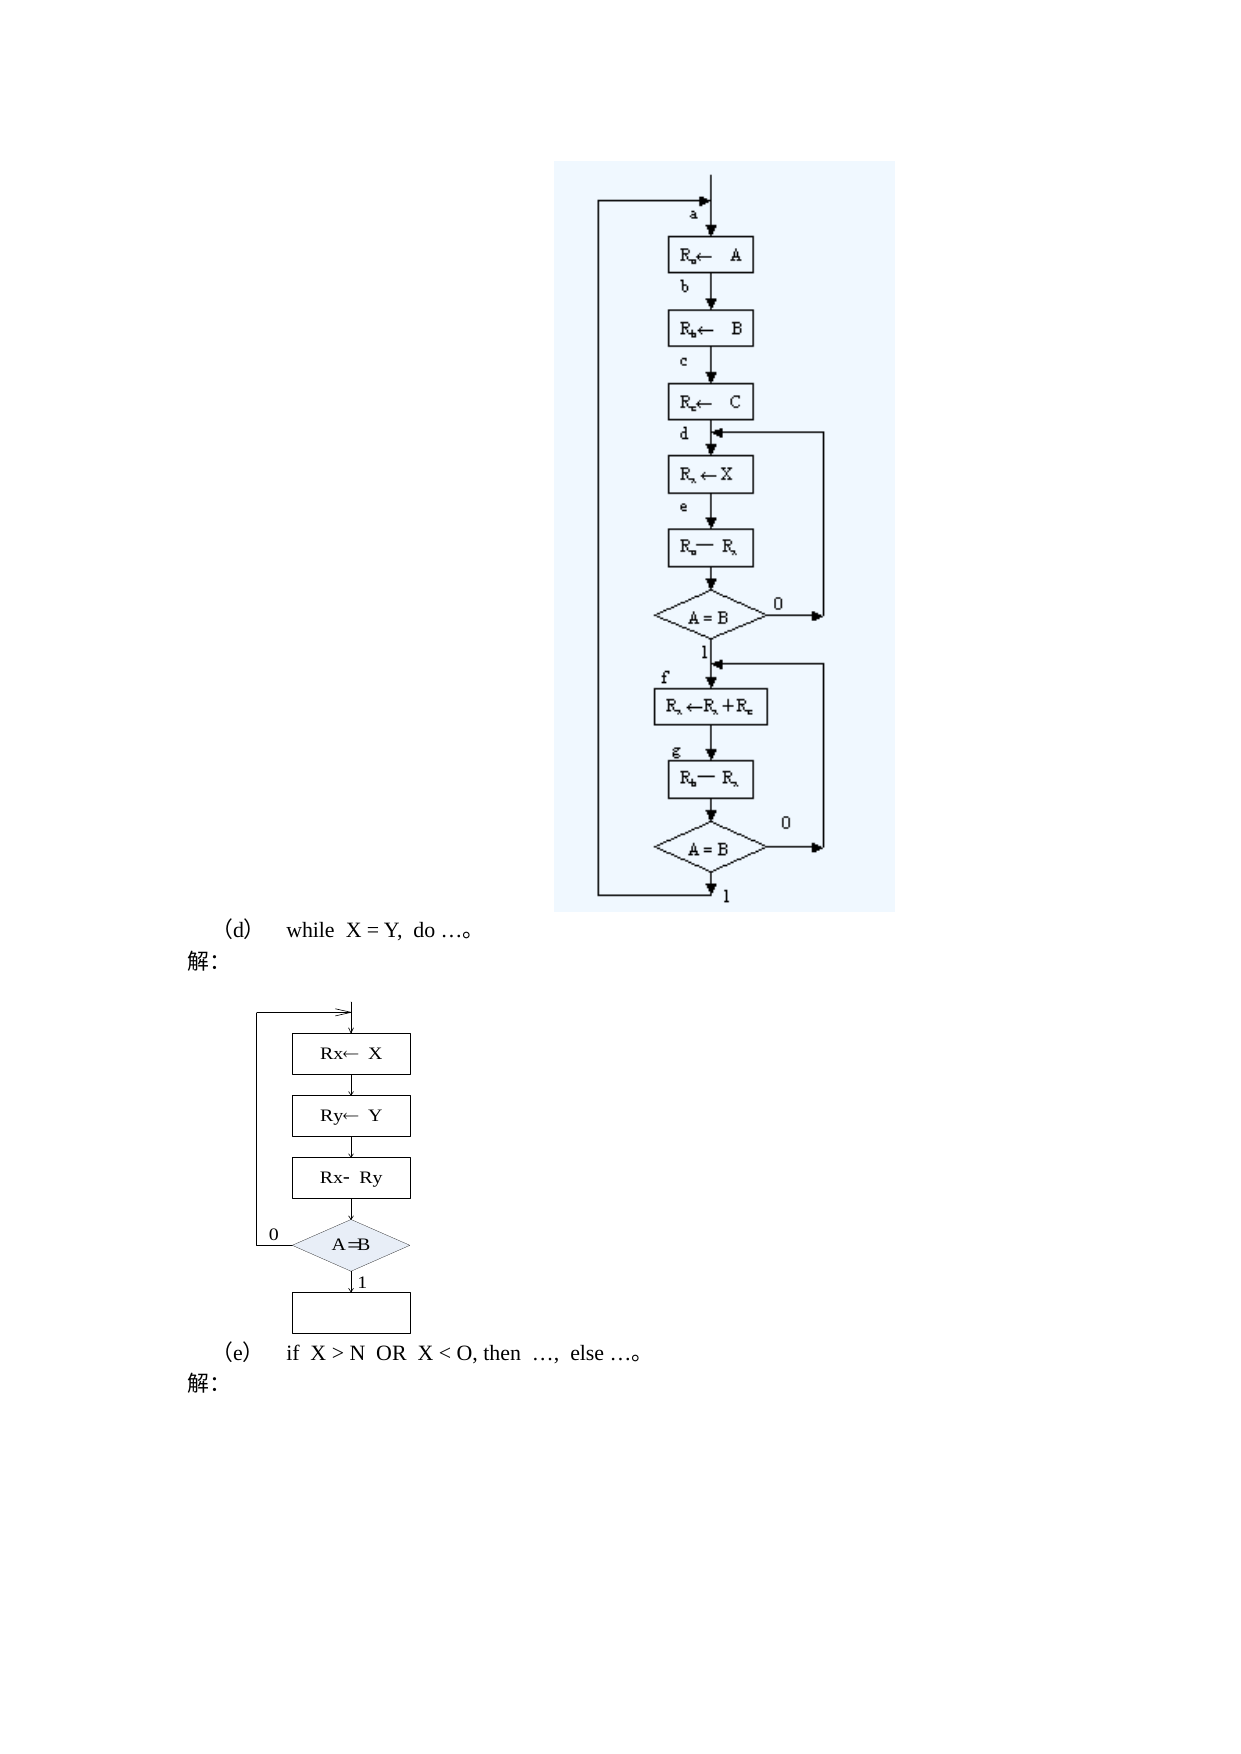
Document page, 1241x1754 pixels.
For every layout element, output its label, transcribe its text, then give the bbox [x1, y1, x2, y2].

list if X > N OR X < O, then …, else …。 [211, 1335, 1237, 1366]
text 解： [187, 944, 1237, 975]
text 解： [187, 1366, 1237, 1398]
picture [554, 161, 895, 912]
list while X = Y, do …。 [211, 912, 1237, 944]
